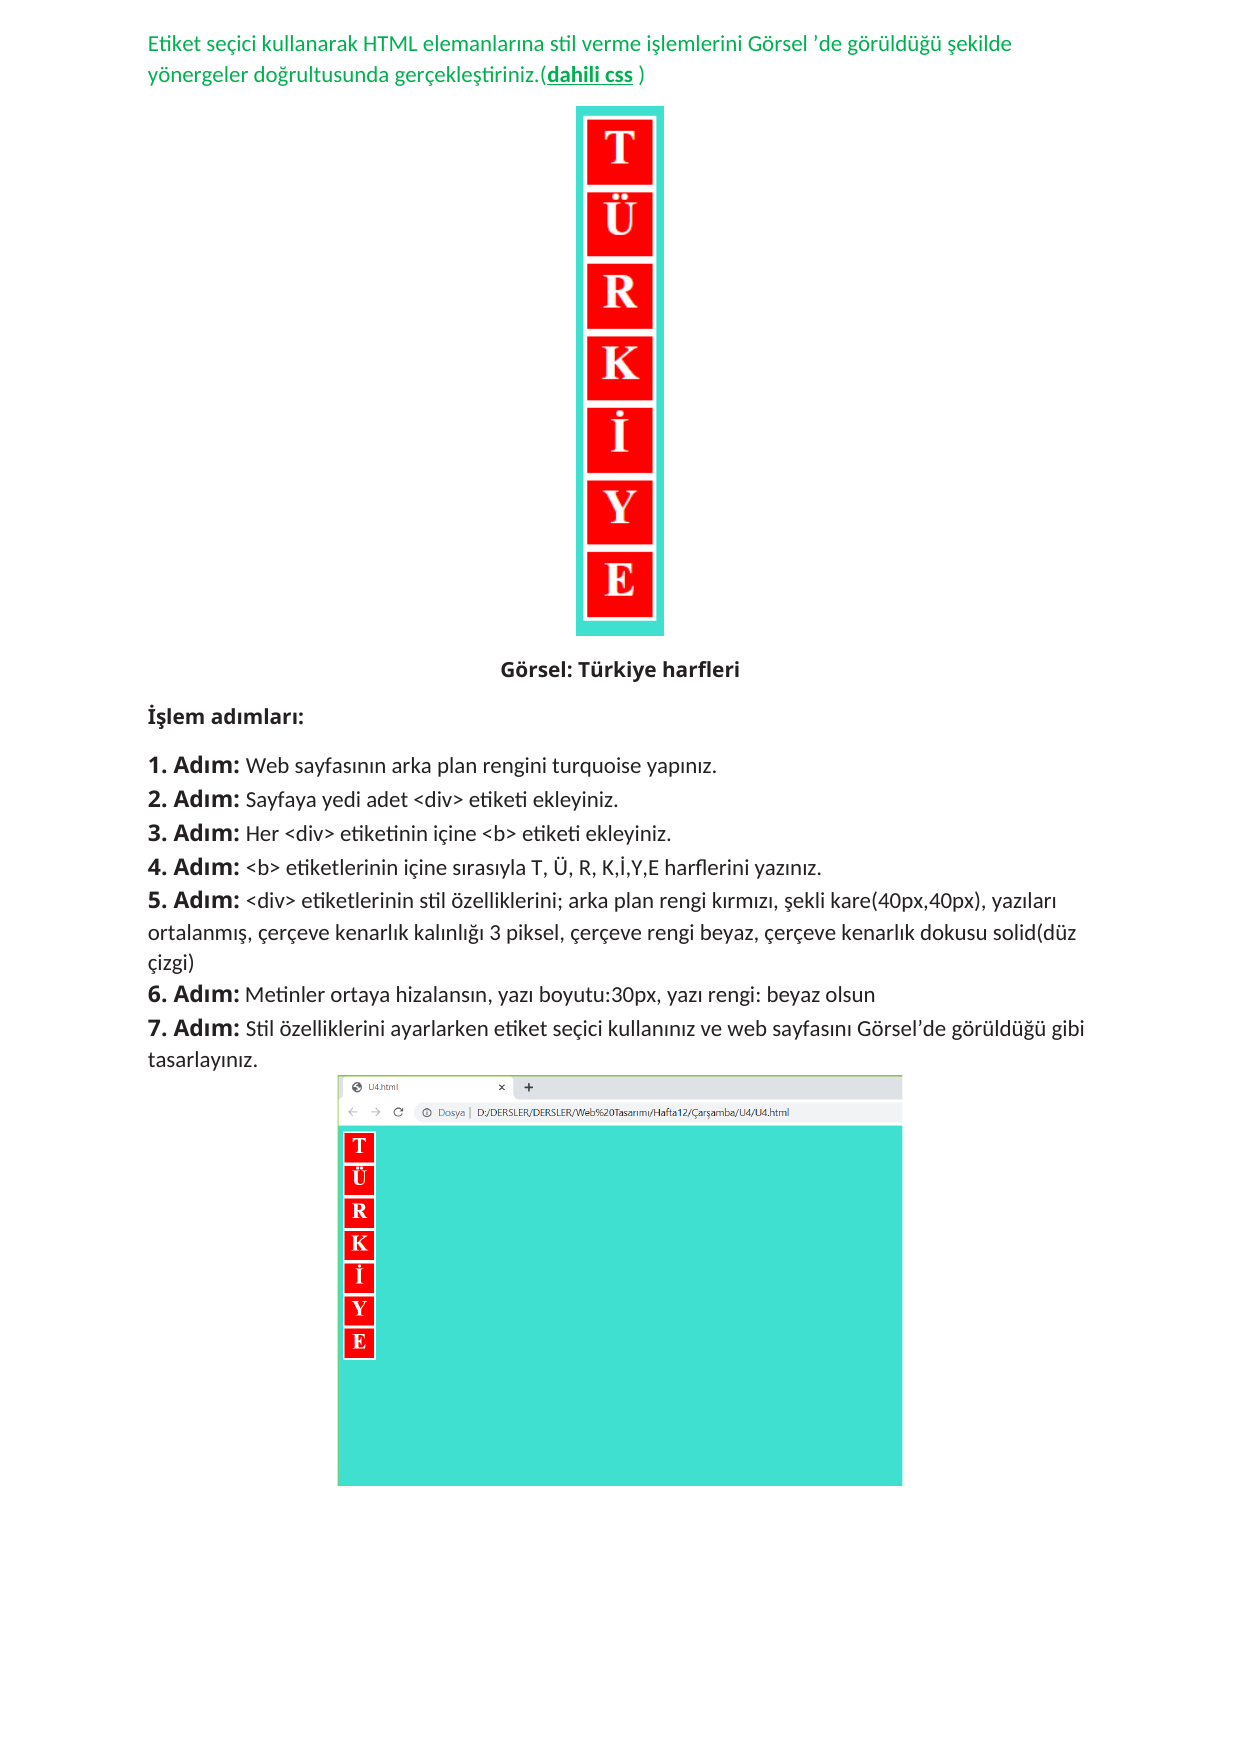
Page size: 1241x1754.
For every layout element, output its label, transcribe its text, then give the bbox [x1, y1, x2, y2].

text 1. Adım: Web sayfasının arka plan rengini turquoise yapınız. 2. Adım: Sayfaya yedi adet <div> etiketi ekleyiniz. 3. Adım: Her <div> etiketinin içine <b> etiketi ekleyiniz. 4. Adım: <b> etiketlerinin içine sırasıyla T, Ü, R, K,İ,Y,E harflerini yazınız. 5. Adım: <div> etiketlerinin stil özelliklerini; arka plan rengi kırmızı, şekli kare(40px,40px), yazıları ortalanmış, çerçeve kenarlık kalınlığı 3 piksel, çerçeve rengi beyaz, çerçeve kenarlık dokusu solid(düz çizgi) [148, 749, 1093, 976]
text Görsel: Türkiye harfleri [148, 655, 1093, 683]
picture [576, 106, 664, 636]
picture [337, 1075, 903, 1486]
text İşlem adımları: [148, 702, 1093, 731]
text Etiket seçici kullanarak HTML elemanlarına stil verme işlemlerini Görsel ’de görüldüğü şekilde yönergeler doğrultusunda gerçekleştiriniz.(dahili css ) [148, 29, 1093, 88]
text 6. Adım: Metinler ortaya hizalansın, yazı boyutu:30px, yazı rengi: beyaz olsun 7. Adım: Stil özelliklerini ayarlarken etiket seçici kullanınız ve web sayfasını Görsel’de görüldüğü gibi tasarlayınız. [148, 978, 1093, 1073]
